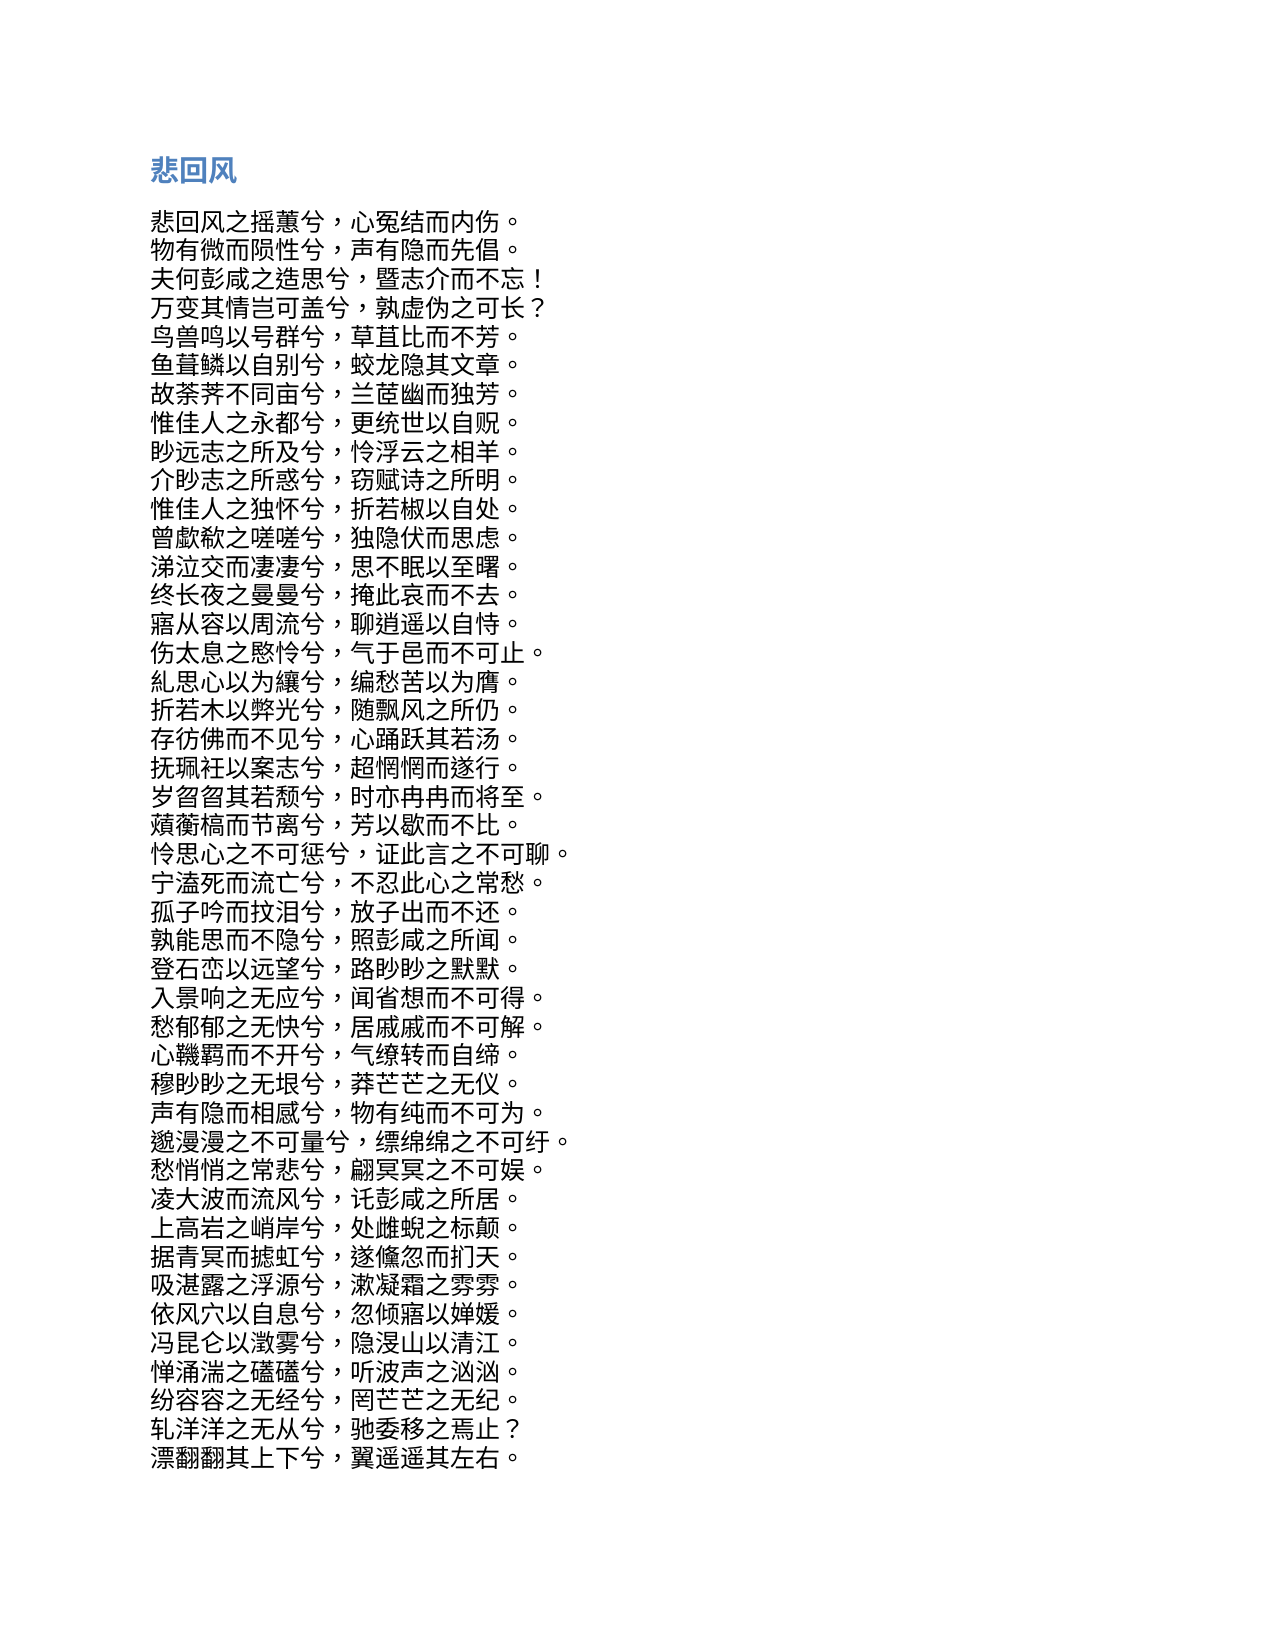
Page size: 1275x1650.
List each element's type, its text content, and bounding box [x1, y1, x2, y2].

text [150, 208, 1125, 1473]
subtitle 悲回风 [150, 150, 1125, 190]
